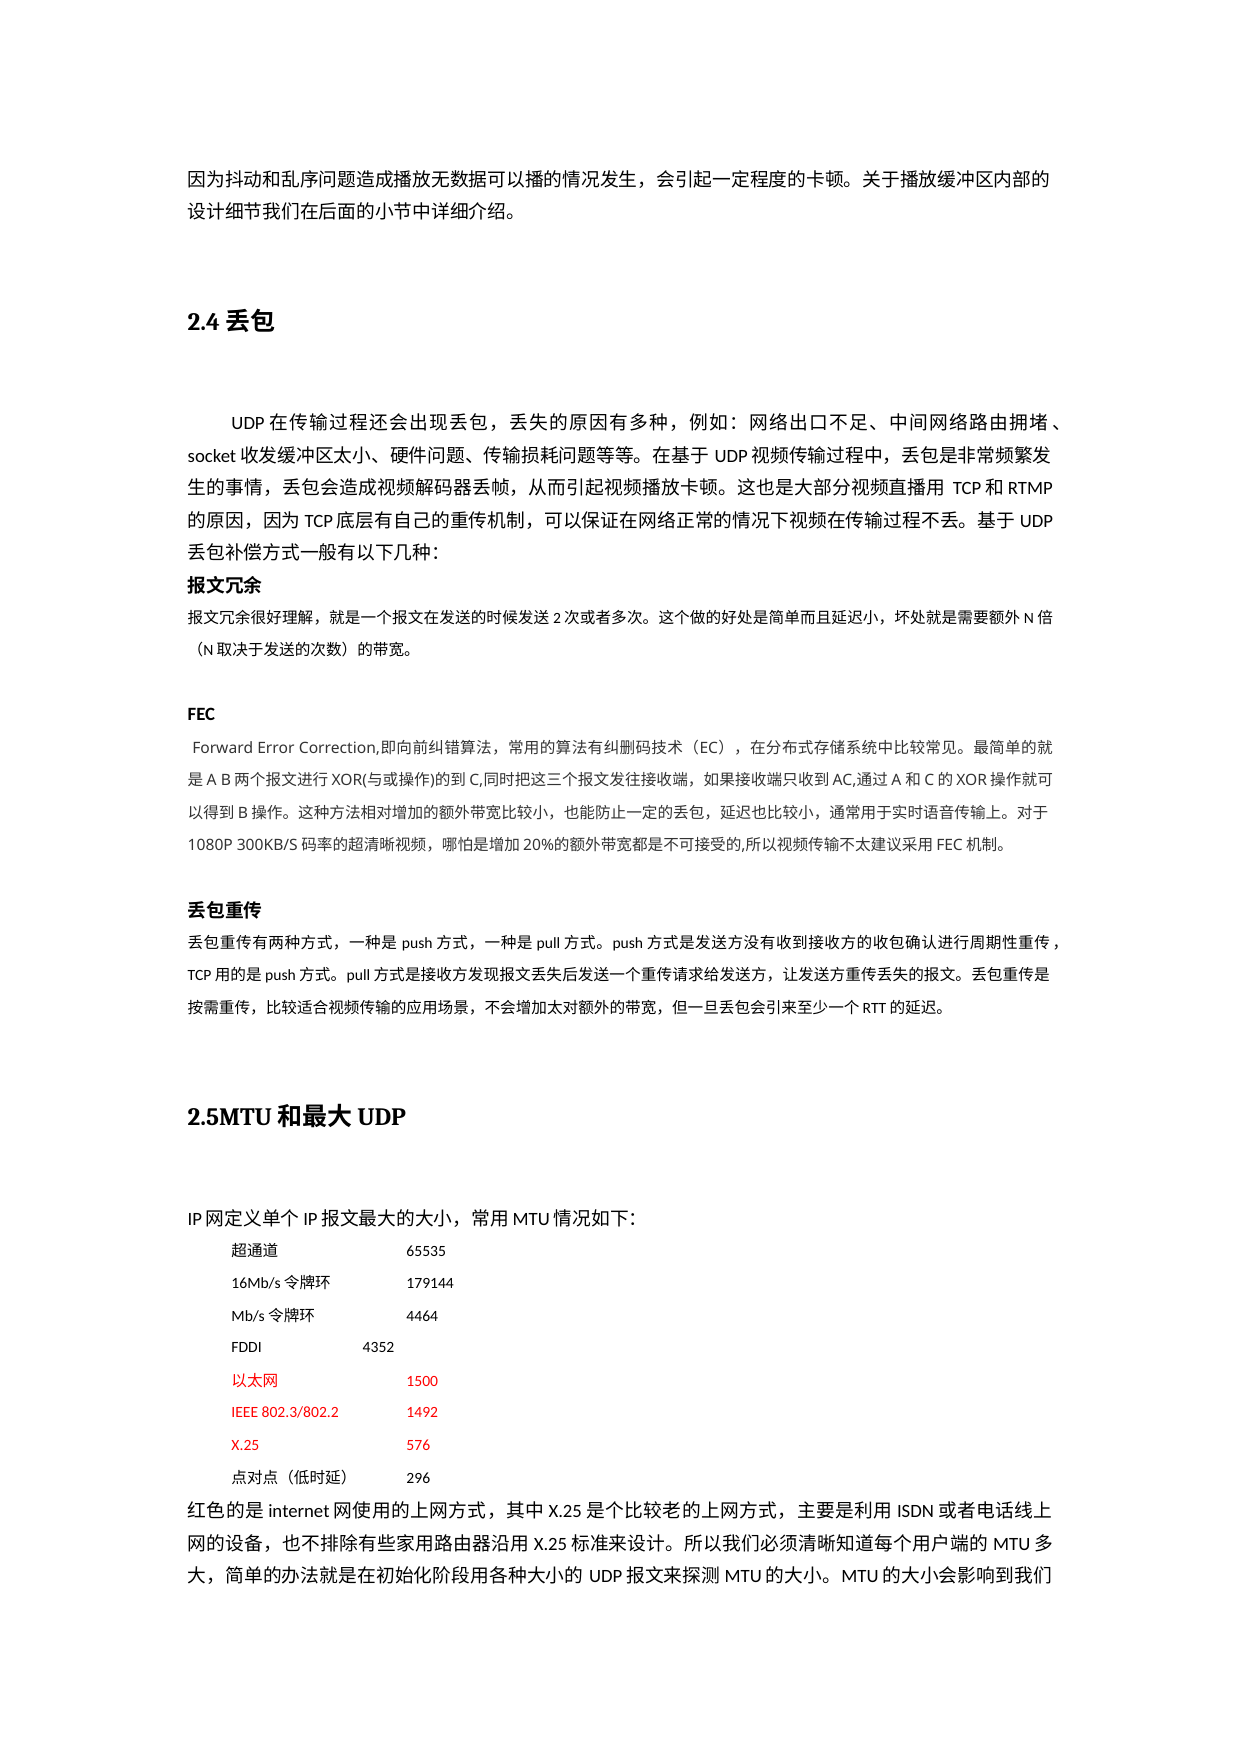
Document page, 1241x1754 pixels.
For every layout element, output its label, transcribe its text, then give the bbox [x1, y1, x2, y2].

text 16Mb/s令牌环 179144 [187, 1266, 1053, 1298]
text Mb/s令牌环 4464 [187, 1298, 1053, 1331]
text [187, 1493, 1053, 1591]
text UDP在传输过程还会出现丢包，丢失的原因有多种，例如：网络出口不足、中间网络路由拥堵、socket收发缓冲区太小、硬件问题、传输损耗问题等等。在基于UDP视频传输过程中，丢包是非常频繁发生的事情，丢包会造成视频解码器丢帧，从而引起视频播放卡顿。这也是大部分视频直播用TCP和RTMP的原因，因为TCP底层有自己的重传机制，可以保证在网络正常的情况下视频在传输过程不丢。基于UDP丢包补偿方式一般有以下几种： [187, 405, 1053, 568]
text 超通道 65535 [187, 1233, 1053, 1266]
text IEEE 802.3/802.2 1492 [187, 1396, 1053, 1428]
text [187, 162, 1053, 227]
text 丢包重传 [187, 893, 1053, 925]
text FEC [187, 698, 1053, 730]
text X.25 576 [187, 1428, 1053, 1461]
text 报文冗余 [187, 568, 1053, 600]
text Forward Error Correction,即向前纠错算法，常用的算法有纠删码技术（EC），在分布式存储系统中比较常见。最简单的就是A B两个报文进行XOR(与或操作)的到C,同时把这三个报文发往接收端，如果接收端只收到AC,通过A 和C的XOR操作就可以得到B操作。这种方法相对增加的额外带宽比较小，也能防止一定的丢包，延迟也比较小，通常用于实时语音传输上。对于1080P 300KB/S码率的超清晰视频，哪怕是增加20%的额外带宽都是不可接受的,所以视频传输不太建议采用FEC机制。 [187, 730, 1053, 860]
text 丢包重传有两种方式，一种是push方式，一种是pull方式。push方式是发送方没有收到接收方的收包确认进行周期性重传，TCP用的是push方式。pull方式是接收方发现报文丢失后发送一个重传请求给发送方，让发送方重传丢失的报文。丢包重传是按需重传，比较适合视频传输的应用场景，不会增加太对额外的带宽，但一旦丢包会引来至少一个RTT的延迟。 [187, 925, 1053, 1023]
subtitle 2.5MTU和最大UDP [187, 1082, 1053, 1147]
text FDDI 4352 [187, 1331, 1053, 1363]
subtitle 2.4丢包 [187, 287, 1053, 352]
text IP网定义单个IP报文最大的大小，常用MTU情况如下： [187, 1201, 1053, 1233]
text 以太网 1500 [187, 1363, 1053, 1396]
text 点对点（低时延） 296 [187, 1461, 1053, 1493]
text 报文冗余很好理解，就是一个报文在发送的时候发送2次或者多次。这个做的好处是简单而且延迟小，坏处就是需要额外N倍（N取决于发送的次数）的带宽。 [187, 600, 1053, 665]
